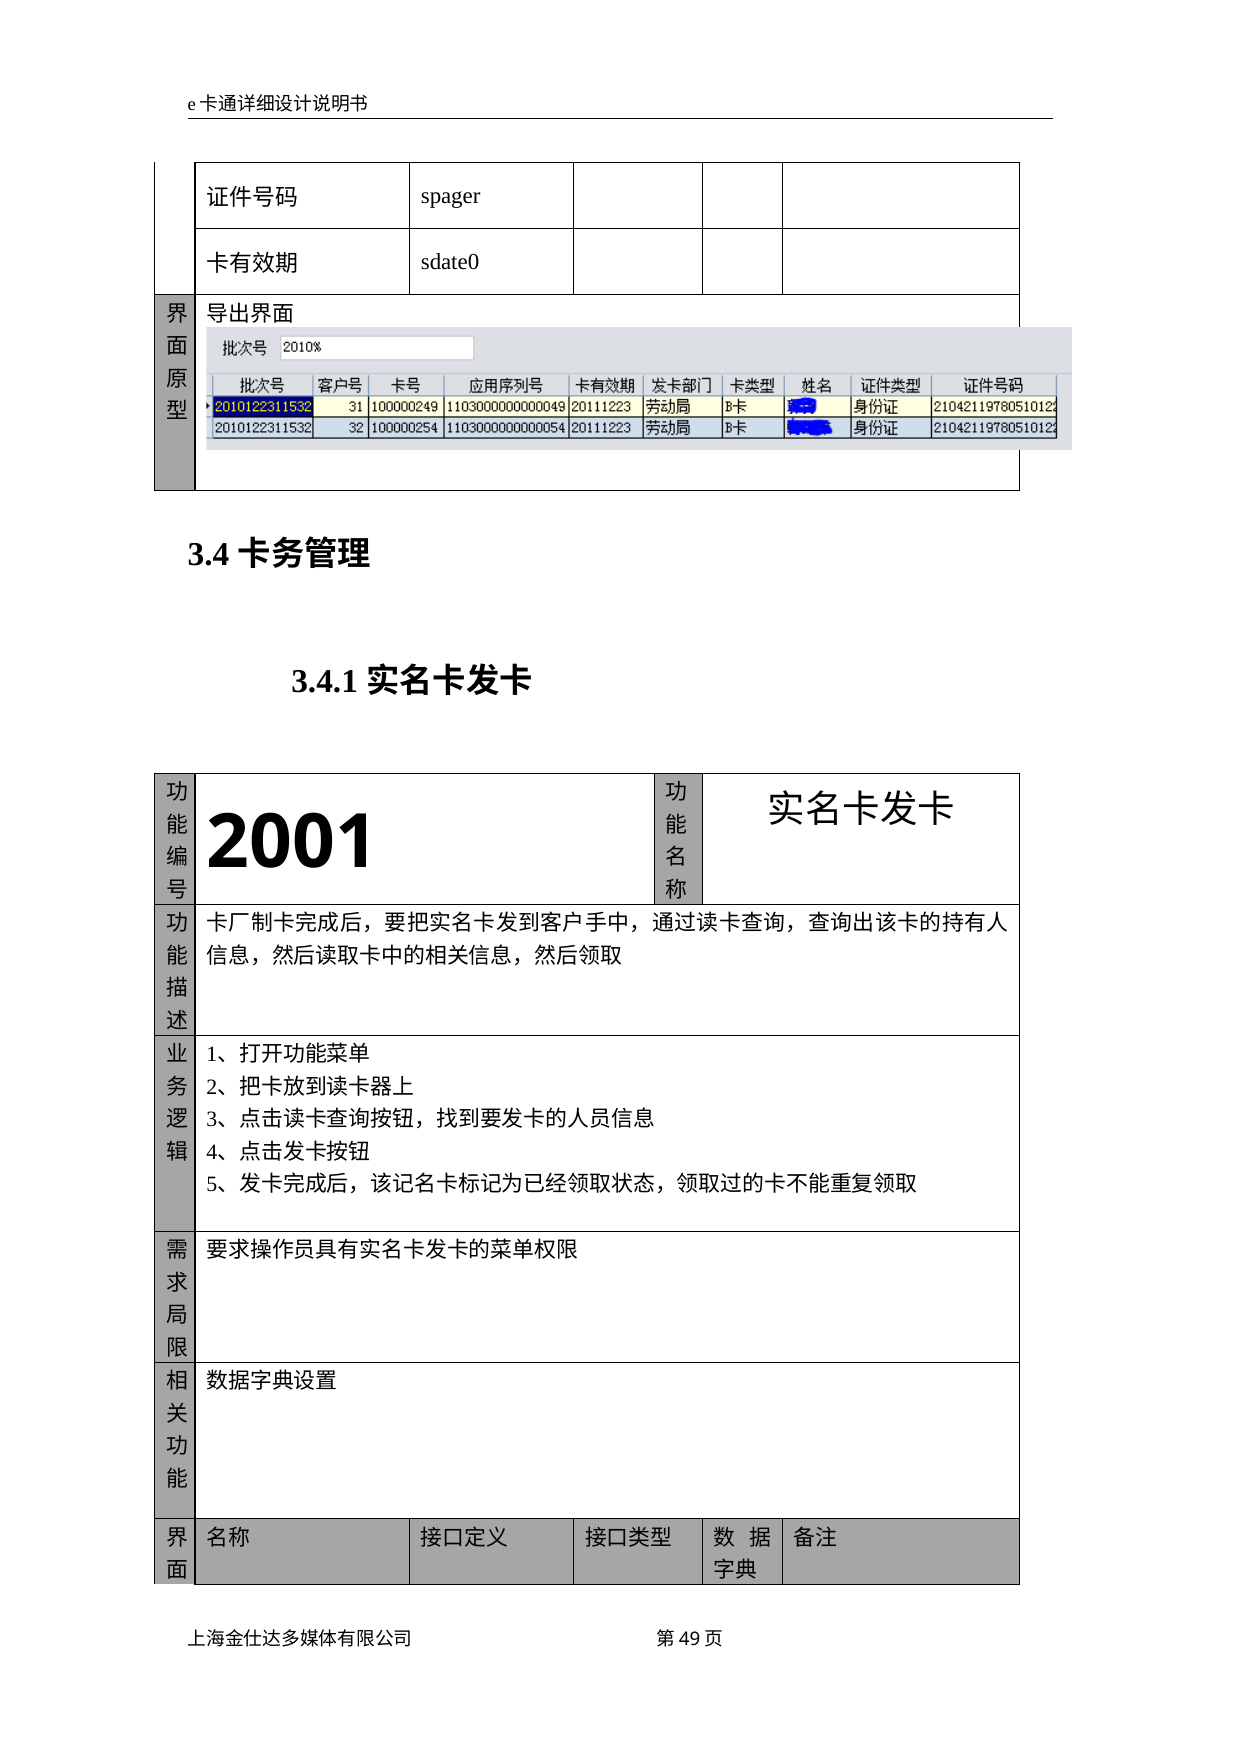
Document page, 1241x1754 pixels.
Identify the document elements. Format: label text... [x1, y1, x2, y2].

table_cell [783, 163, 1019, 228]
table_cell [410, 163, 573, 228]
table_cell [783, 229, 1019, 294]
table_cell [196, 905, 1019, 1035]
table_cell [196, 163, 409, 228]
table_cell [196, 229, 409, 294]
subtitle 卡务管理 [176, 518, 1053, 583]
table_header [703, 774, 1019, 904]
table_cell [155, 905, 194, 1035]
picture [206, 327, 1072, 450]
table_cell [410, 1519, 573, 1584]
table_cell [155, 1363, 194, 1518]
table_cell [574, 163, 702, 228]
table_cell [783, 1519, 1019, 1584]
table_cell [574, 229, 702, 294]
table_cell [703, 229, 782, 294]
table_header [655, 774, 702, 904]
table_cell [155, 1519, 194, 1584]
subtitle 实名卡发卡 [282, 645, 1053, 710]
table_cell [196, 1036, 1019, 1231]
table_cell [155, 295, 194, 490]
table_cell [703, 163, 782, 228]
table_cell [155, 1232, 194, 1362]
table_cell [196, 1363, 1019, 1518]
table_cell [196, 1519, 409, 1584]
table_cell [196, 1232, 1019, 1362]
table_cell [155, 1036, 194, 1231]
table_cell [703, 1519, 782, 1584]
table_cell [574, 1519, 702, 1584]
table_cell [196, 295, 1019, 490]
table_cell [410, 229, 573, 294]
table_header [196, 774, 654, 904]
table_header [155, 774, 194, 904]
